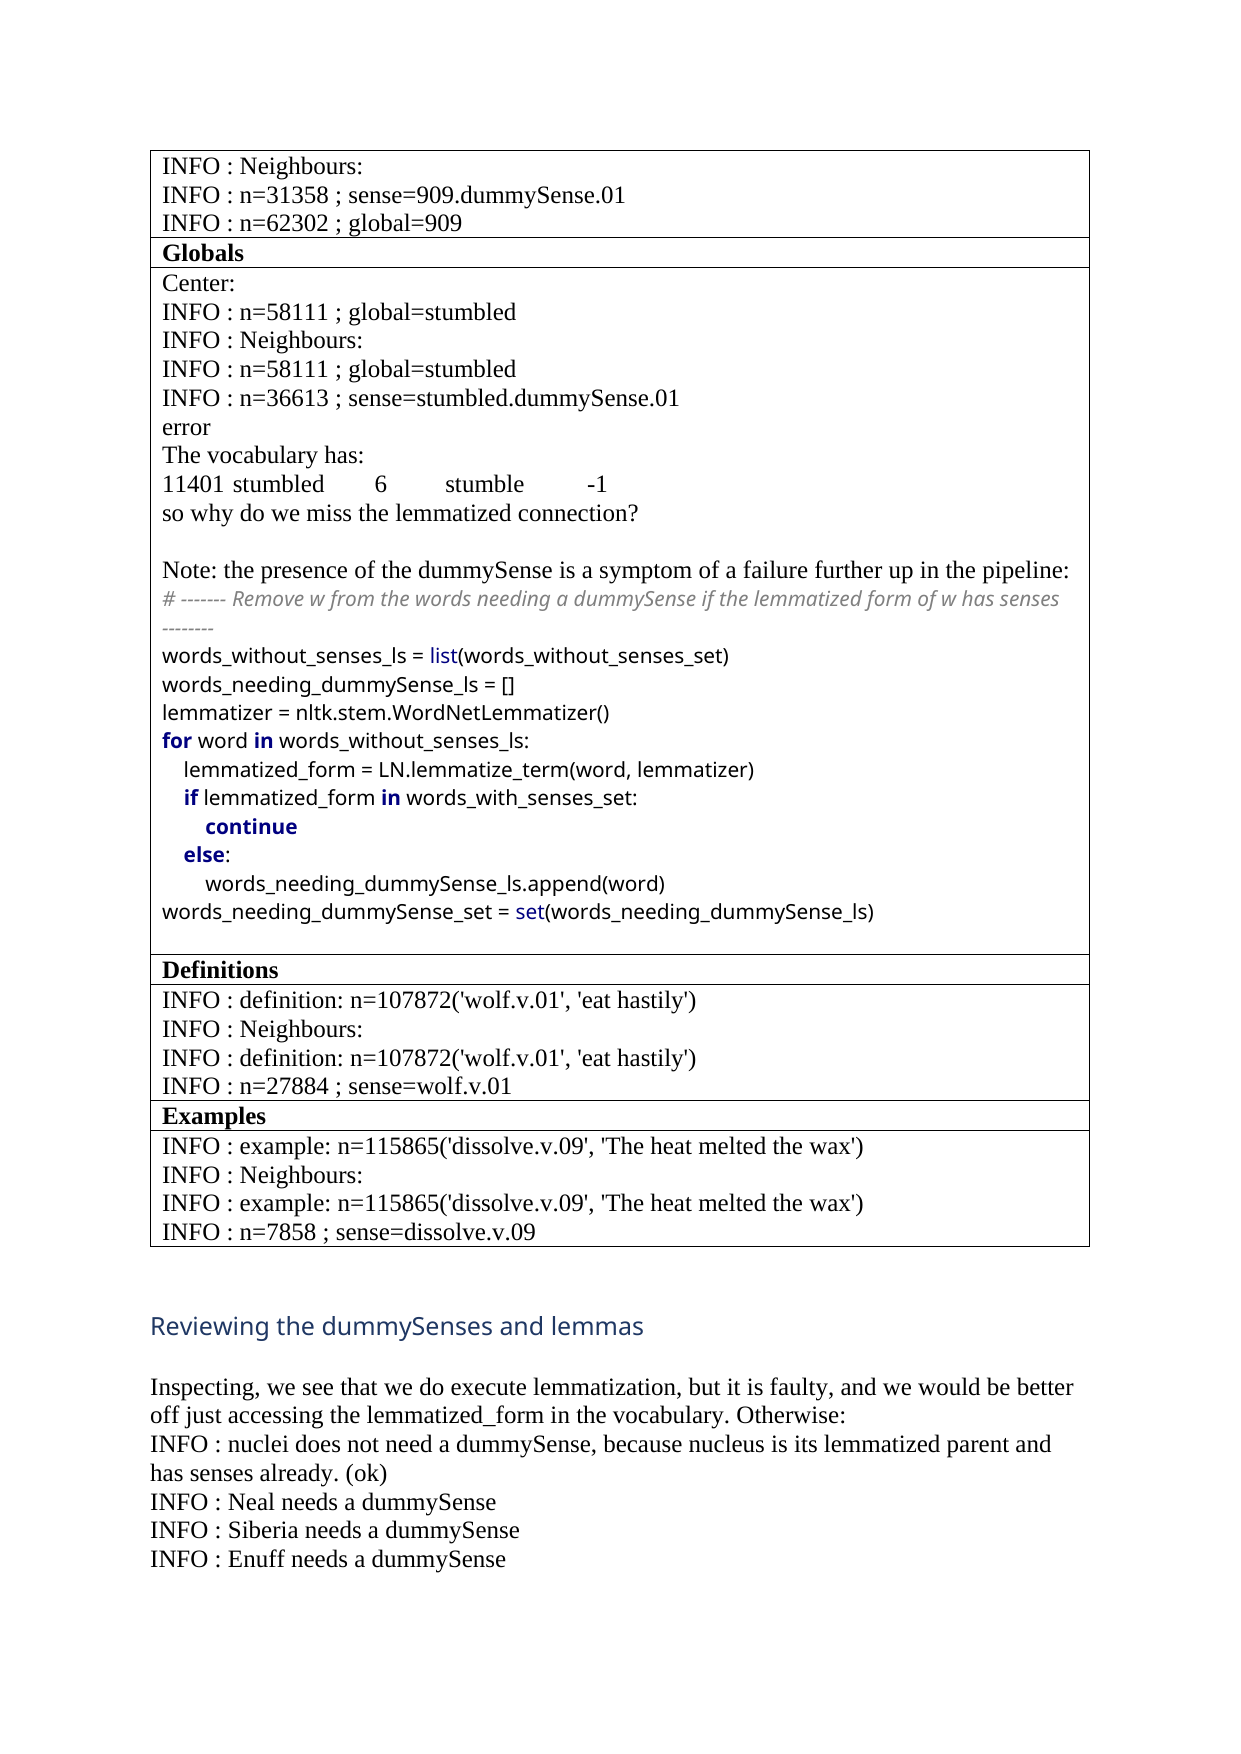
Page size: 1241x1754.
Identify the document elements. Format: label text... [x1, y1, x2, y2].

table_cell Definitions [151, 955, 1089, 984]
text INFO : nuclei does not need a dummySense, because nucleus is its lemmatized parent and has senses already. (ok) [150, 1429, 1090, 1487]
subtitle Reviewing the dummySenses and lemmas [150, 1309, 1090, 1343]
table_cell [151, 151, 1089, 237]
text INFO : Neal needs a dummySense [150, 1487, 1090, 1515]
table_cell Globals [151, 238, 1089, 267]
table_cell Center: INFO : n=58111 ; global=stumbled INFO : Neighbours: INFO : n=58111 ; global=stumbled INFO : n=36613 ; sense=stumbled.dummySense.01 error The vocabulary has: 11401 stumbled 6 stumble -1 so why do we miss the lemmatized connection? Note: the presence of the dummySense is a symptom of a failure further up in the pipeline: # ------- Remove w from the words needing a dummySense if the lemmatized form of w has senses -------- words_without_senses_ls = list(words_without_senses_set) words_needing_dummySense_ls = [] lemmatizer = nltk.stem.WordNetLemmatizer() for word in words_without_senses_ls: lemmatized_form = LN.lemmatize_term(word, lemmatizer) if lemmatized_form in words_with_senses_set: continue else: words_needing_dummySense_ls.append(word) words_needing_dummySense_set = set(words_needing_dummySense_ls) [151, 268, 1089, 954]
text INFO : Enuff needs a dummySense [150, 1544, 1090, 1573]
table_cell Examples [151, 1101, 1089, 1130]
text Inspecting, we see that we do execute lemmatization, but it is faulty, and we would be better off just accessing the lemmatized_form in the vocabulary. Otherwise: [150, 1372, 1090, 1429]
text INFO : Siberia needs a dummySense [150, 1515, 1090, 1544]
table_cell INFO : definition: n=107872('wolf.v.01', 'eat hastily') INFO : Neighbours: INFO : definition: n=107872('wolf.v.01', 'eat hastily') INFO : n=27884 ; sense=wolf.v.01 [151, 985, 1089, 1100]
table_cell INFO : example: n=115865('dissolve.v.09', 'The heat melted the wax') INFO : Neighbours: INFO : example: n=115865('dissolve.v.09', 'The heat melted the wax') INFO : n=7858 ; sense=dissolve.v.09 [151, 1131, 1089, 1246]
